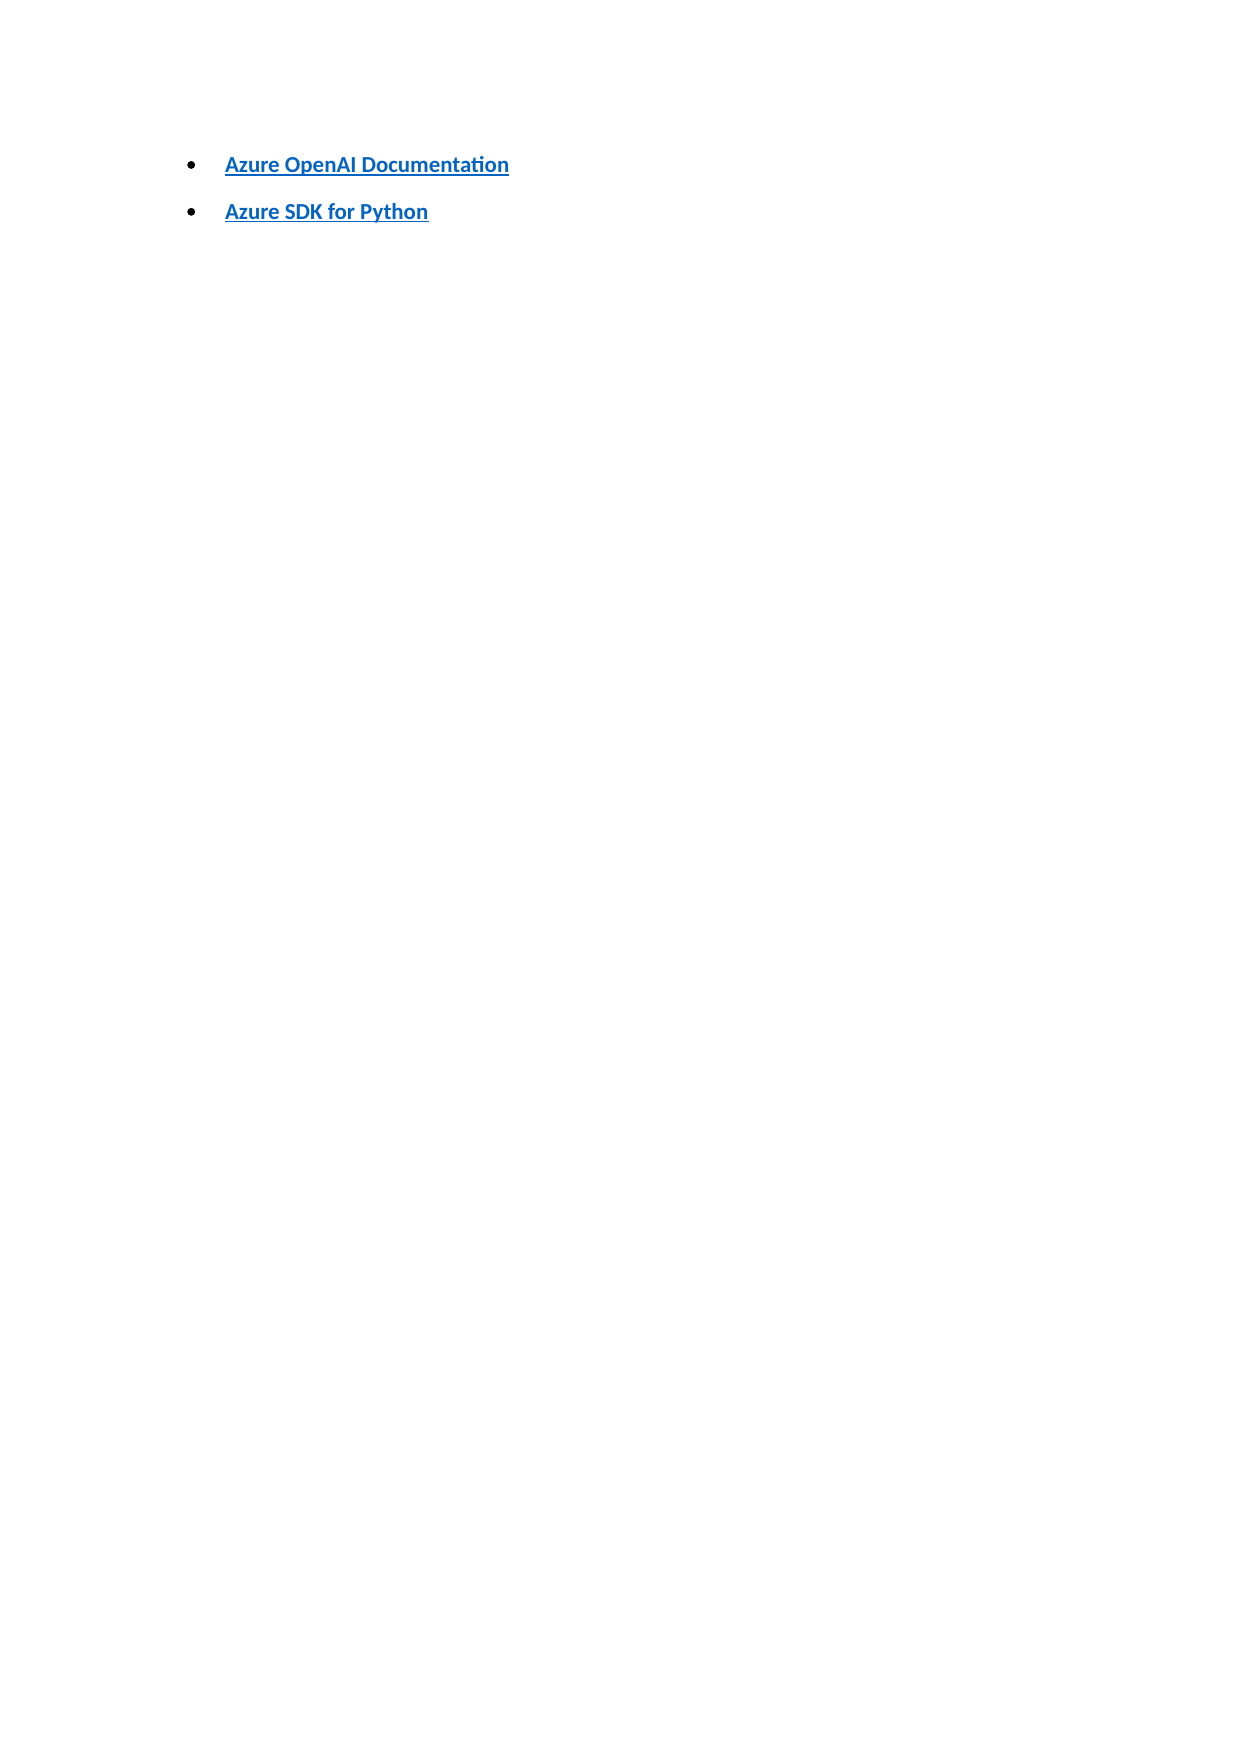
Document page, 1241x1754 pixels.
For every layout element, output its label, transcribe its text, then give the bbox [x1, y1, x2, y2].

list Azure OpenAI Documentation [187, 150, 1090, 178]
list Azure SDK for Python [187, 197, 1090, 225]
